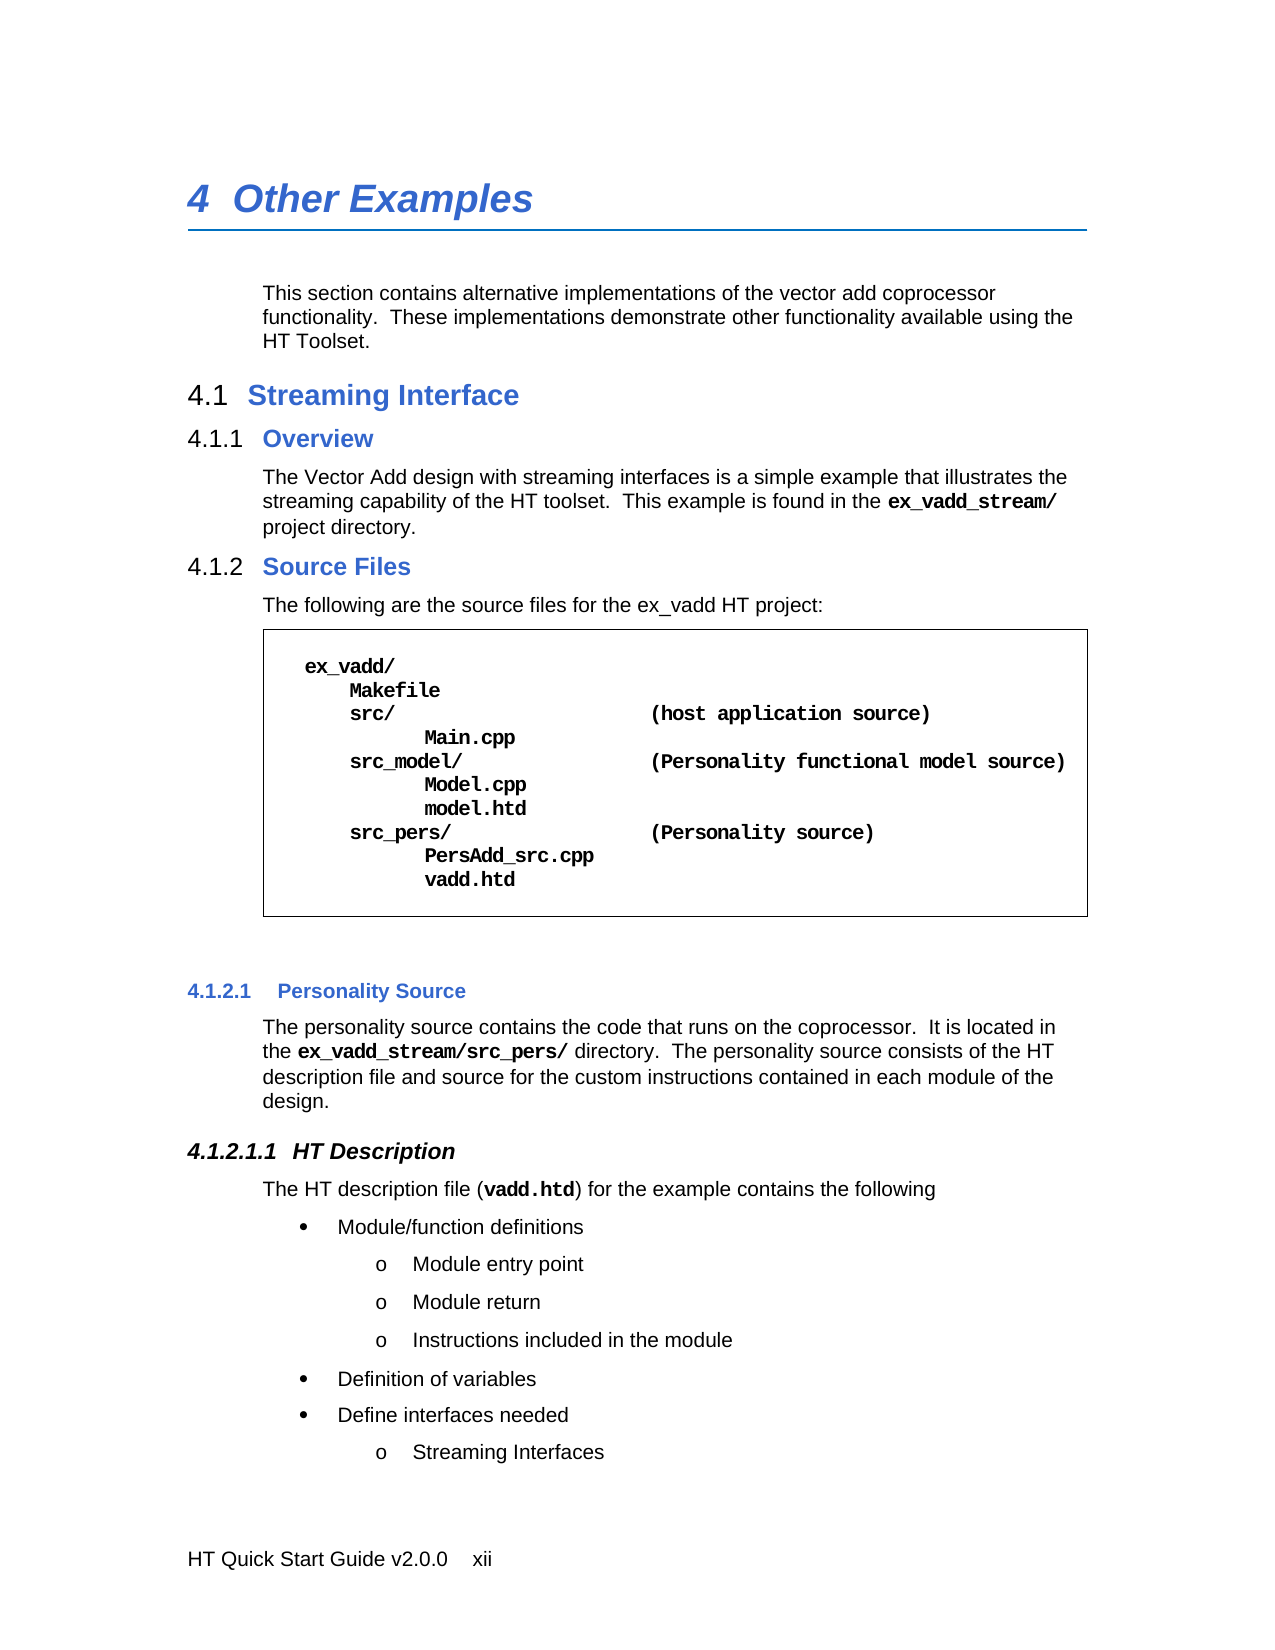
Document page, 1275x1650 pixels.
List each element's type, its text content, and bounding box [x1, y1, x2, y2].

subtitle Streaming Interface [187, 378, 1087, 411]
text The Vector Add design with streaming interfaces is a simple example that illustrates the streaming capability of the HT toolset. This example is found in the ex_vadd_stream/ project directory. [262, 465, 1087, 539]
list Streaming Interfaces [375, 1440, 1087, 1466]
list Definition of variables [300, 1367, 1087, 1391]
text The personality source contains the code that runs on the coprocessor. It is located in the ex_vadd_stream/src_pers/ directory. The personality source consists of the HT description file and source for the custom instructions contained in each module of the design. [262, 1015, 1087, 1113]
list Module entry point [375, 1252, 1087, 1277]
text The HT description file (vadd.htd) for the example contains the following [262, 1177, 1087, 1203]
subtitle Other Examples [187, 175, 1087, 231]
list Instructions included in the module [375, 1328, 1087, 1354]
subtitle Personality Source [187, 979, 1087, 1003]
subtitle Overview [187, 424, 1087, 453]
text This section contains alternative implementations of the vector add coprocessor functionality. These implementations demonstrate other functionality available using the HT Toolset. [262, 281, 1087, 353]
subtitle Source Files [187, 551, 1087, 580]
list Module return [375, 1290, 1087, 1316]
subtitle HT Description [187, 1138, 1087, 1164]
list Define interfaces needed [300, 1403, 1087, 1427]
text The following are the source files for the ex_vadd HT project: [262, 593, 1087, 617]
list Module/function definitions [300, 1215, 1087, 1239]
table_header ex_vadd/ Makefile src/ (host application source) Main.cpp src_model/ (Personality functional model source) Model.cpp model.htd src_pers/ (Personality source) PersAdd_src.cpp vadd.htd [264, 630, 1087, 916]
